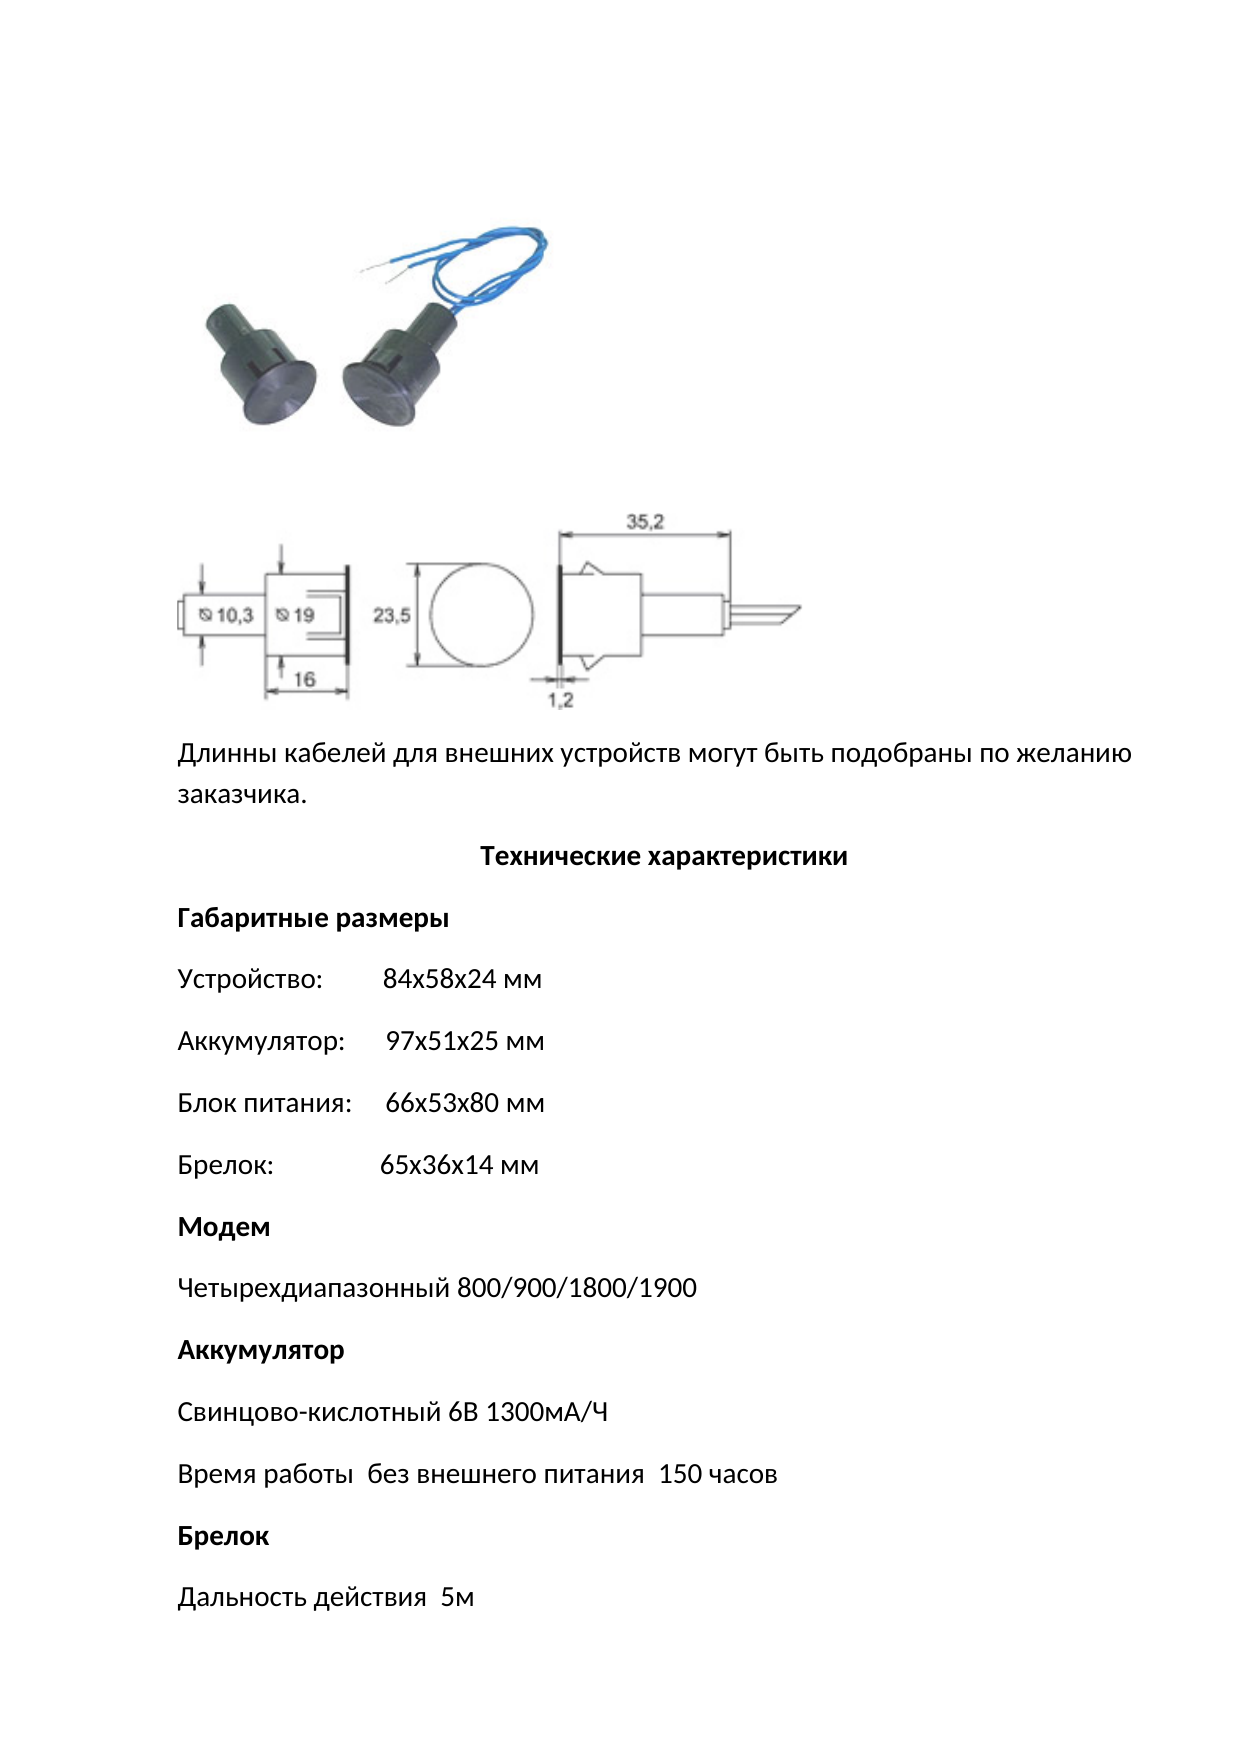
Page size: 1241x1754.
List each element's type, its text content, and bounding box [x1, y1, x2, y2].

text Брелок [177, 1517, 1152, 1552]
text Свинцово-кислотный 6В 1300мА/Ч [177, 1393, 1152, 1429]
text Дальность действия 5м [177, 1578, 1152, 1614]
text Устройство: 84x58x24 мм [177, 961, 1152, 996]
text Блок питания: 66x53x80 мм [177, 1084, 1152, 1120]
text Аккумулятор: 97x51x25 мм [177, 1022, 1152, 1058]
picture [177, 118, 569, 510]
text Длинны кабелей для внешних устройств могут быть подобраны по желанию заказчика. [177, 734, 1152, 811]
text Модем [177, 1208, 1152, 1243]
text Габаритные размеры [177, 899, 1152, 934]
text Время работы без внешнего питания 150 часов [177, 1455, 1152, 1490]
text Четырехдиапазонный 800/900/1800/1900 [177, 1269, 1152, 1305]
text Брелок: 65x36x14 мм [177, 1146, 1152, 1182]
text Технические характеристики [177, 837, 1152, 873]
picture [177, 513, 803, 710]
text Аккумулятор [177, 1331, 1152, 1367]
